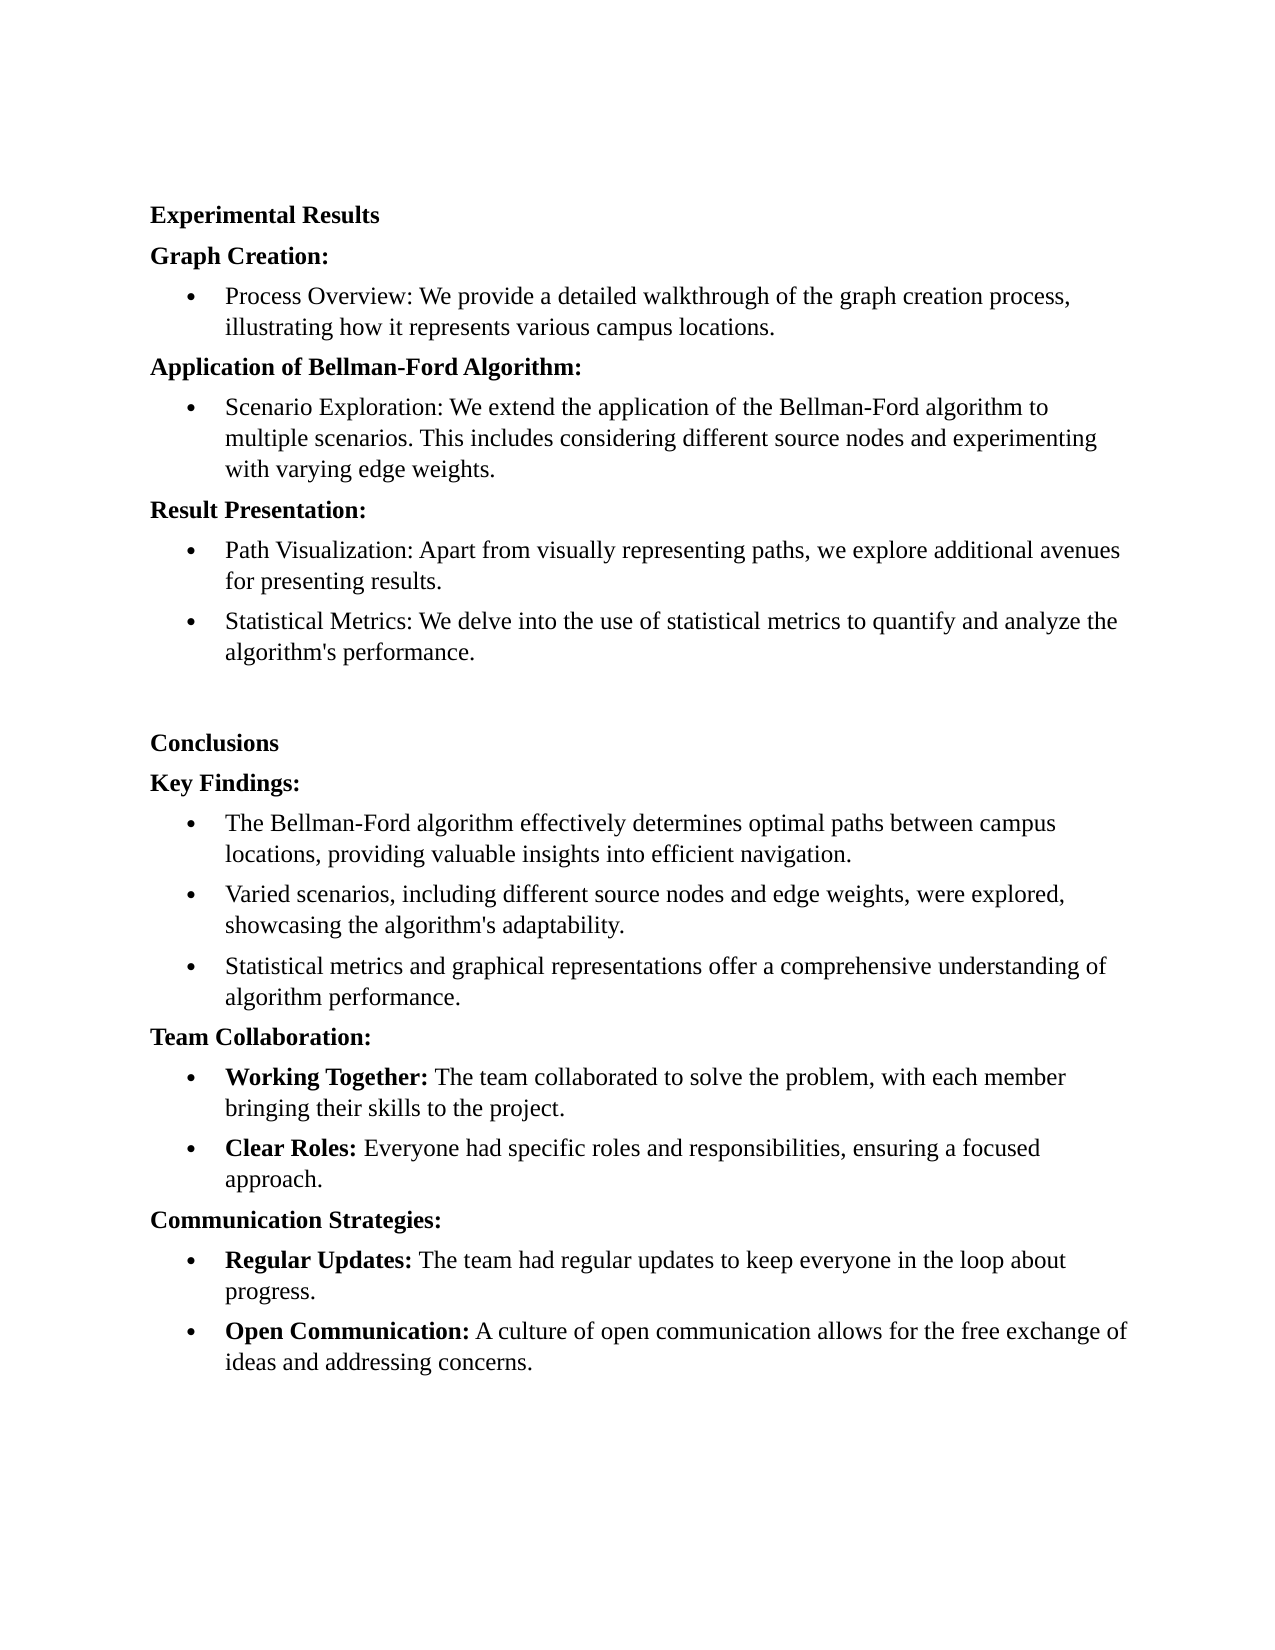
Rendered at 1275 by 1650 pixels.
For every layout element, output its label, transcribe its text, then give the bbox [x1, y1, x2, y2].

text Experimental Results [150, 201, 1131, 229]
list Working Together: The team collaborated to solve the problem, with each member bringing their skills to the project. [187, 1062, 1131, 1122]
text Application of Bellman-Ford Algorithm: [150, 352, 1131, 381]
list Regular Updates: The team had regular updates to keep everyone in the loop about progress. [187, 1245, 1131, 1305]
list Clear Roles: Everyone had specific roles and responsibilities, ensuring a focused approach. [187, 1133, 1131, 1193]
text Graph Creation: [150, 241, 1131, 269]
list Statistical Metrics: We delve into the use of statistical metrics to quantify and analyze the algorithm's performance. [187, 606, 1131, 666]
list Varied scenarios, including different source nodes and edge weights, were explored, showcasing the algorithm's adaptability. [187, 879, 1131, 939]
list Path Visualization: Apart from visually representing paths, we explore additional avenues for presenting results. [187, 535, 1131, 595]
list Open Communication: A culture of open communication allows for the free exchange of ideas and addressing concerns. [187, 1316, 1131, 1376]
text Conclusions [150, 728, 1131, 757]
text Key Findings: [150, 768, 1131, 797]
list The Bellman-Ford algorithm effectively determines optimal paths between campus locations, providing valuable insights into efficient navigation. [187, 808, 1131, 868]
text Result Presentation: [150, 495, 1131, 523]
text Communication Strategies: [150, 1205, 1131, 1233]
list Statistical metrics and graphical representations offer a comprehensive understanding of algorithm performance. [187, 951, 1131, 1011]
text Team Collaboration: [150, 1022, 1131, 1051]
list Process Overview: We provide a detailed walkthrough of the graph creation process, illustrating how it represents various campus locations. [187, 281, 1131, 341]
list Scenario Exploration: We extend the application of the Bellman-Ford algorithm to multiple scenarios. This includes considering different source nodes and experimenting with varying edge weights. [187, 392, 1131, 483]
